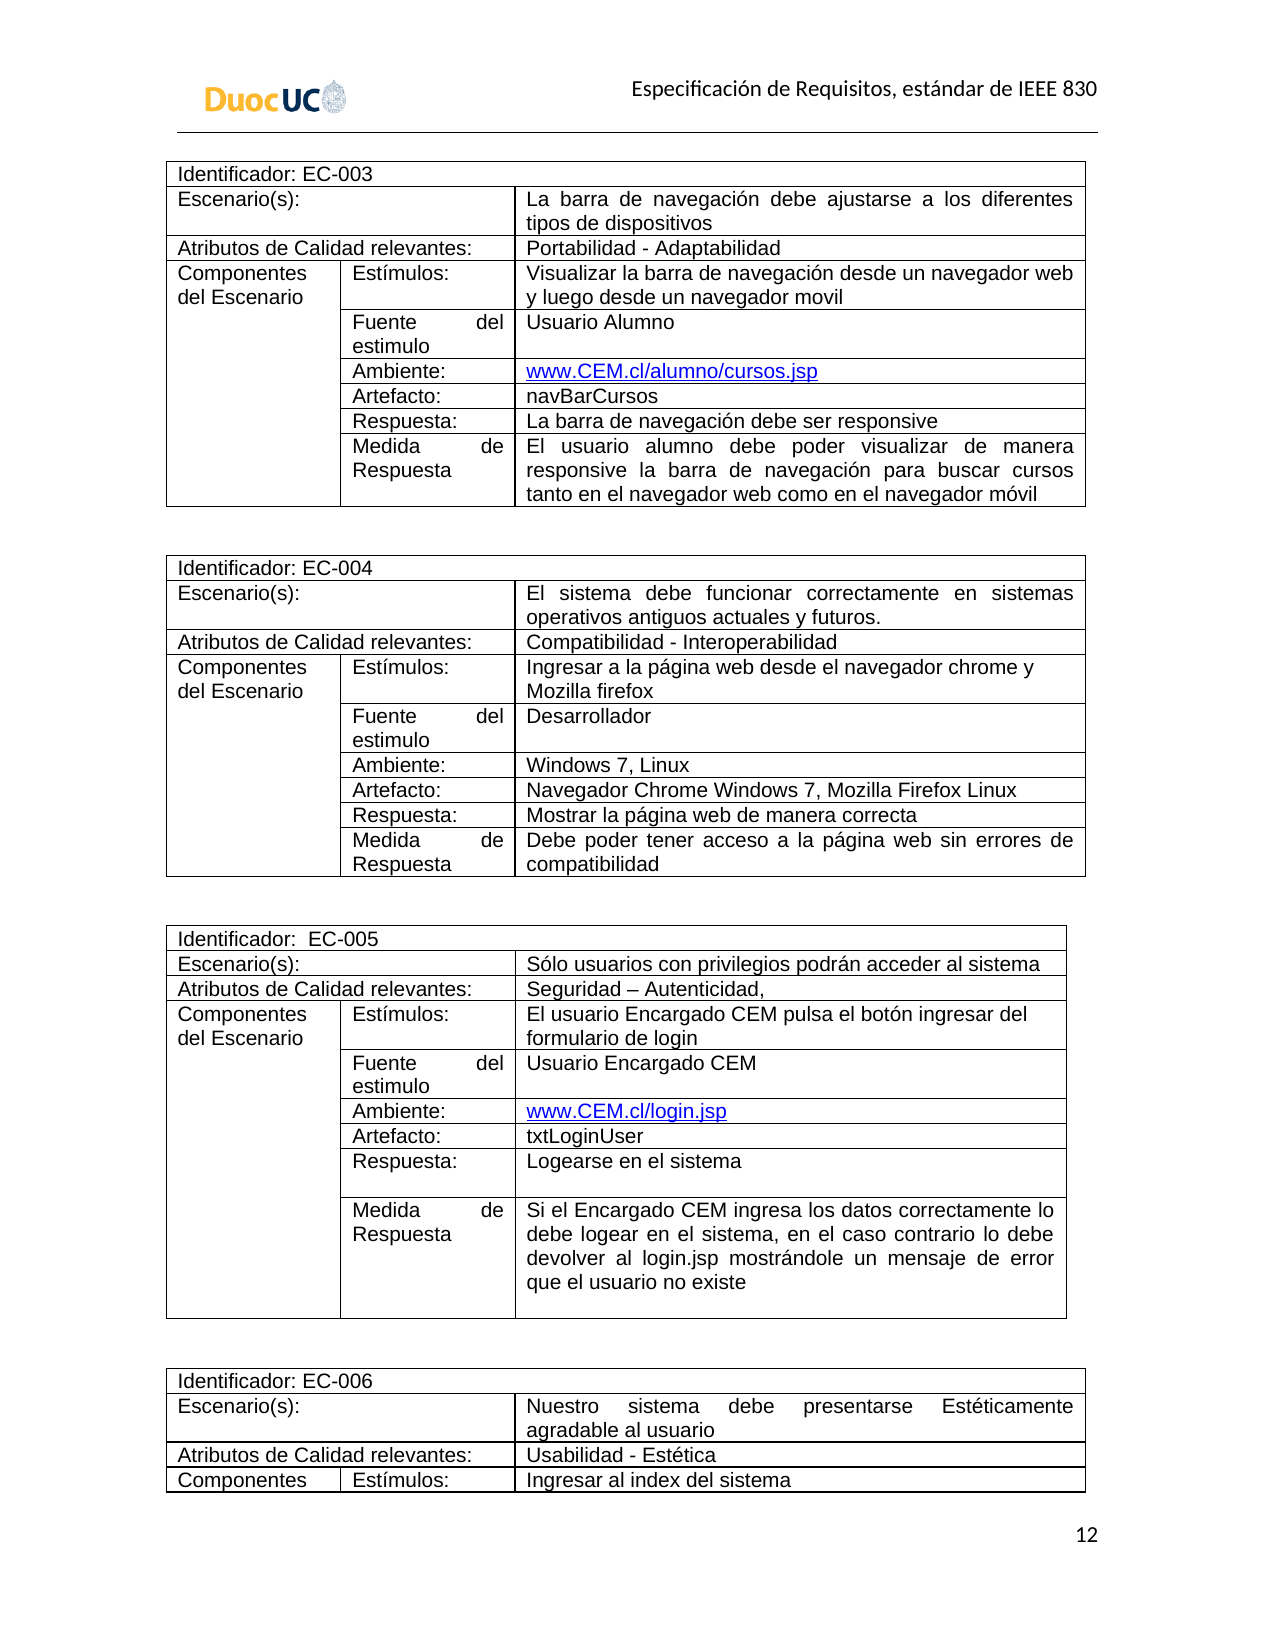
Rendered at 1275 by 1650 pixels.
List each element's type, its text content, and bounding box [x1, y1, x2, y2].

table_cell Artefacto: [341, 778, 514, 802]
table_cell Escenario(s): [167, 951, 515, 975]
table_cell Respuesta: [341, 409, 514, 433]
table_header Identificador: EC-003 [167, 162, 1085, 186]
table_cell Estímulos: [341, 1468, 514, 1491]
table_cell www.CEM.cl/alumno/cursos.jsp [516, 359, 1085, 383]
table_cell Artefacto: [341, 1124, 515, 1148]
table_cell navBarCursos [516, 384, 1085, 408]
table_cell Ambiente: [341, 1099, 515, 1123]
picture [198, 76, 351, 116]
table_cell Estímulos: [341, 261, 514, 309]
table_cell Ambiente: [341, 753, 514, 777]
table_cell Mostrar la página web de manera correcta [516, 803, 1085, 827]
table_cell Seguridad – Autenticidad, [516, 976, 1066, 1000]
table_cell Componentes del Escenario [167, 655, 340, 876]
table_cell Usabilidad - Estética [516, 1443, 1085, 1466]
table_cell Ingresar a la página web desde el navegador chrome y Mozilla firefox [516, 655, 1085, 703]
table_cell Escenario(s): [167, 1394, 514, 1441]
table_cell Escenario(s): [167, 187, 514, 235]
table_cell Respuesta: [341, 803, 514, 827]
table_cell Visualizar la barra de navegación desde un navegador web y luego desde un navegador movil [516, 261, 1085, 309]
table_header Identificador: EC-006 [167, 1369, 1085, 1392]
table_cell Artefacto: [341, 384, 514, 408]
table_cell Nuestro sistema debe presentarse Estéticamente agradable al usuario [516, 1394, 1085, 1441]
table_cell Estímulos: [341, 655, 514, 703]
table_cell El usuario Encargado CEM pulsa el botón ingresar del formulario de login [516, 1001, 1066, 1049]
table_cell Portabilidad - Adaptabilidad [516, 236, 1085, 260]
table_cell Atributos de Calidad relevantes: [167, 630, 514, 654]
table_header Identificador: EC-005 [167, 926, 1066, 950]
table_header Identificador: EC-004 [167, 556, 1085, 580]
table_cell Medida de Respuesta [341, 434, 514, 506]
table_cell Fuente del estimulo [341, 1050, 515, 1098]
table_cell Usuario Encargado CEM [516, 1050, 1066, 1098]
table_cell Componentes del Escenario [167, 1001, 340, 1318]
table_cell Ambiente: [341, 359, 514, 383]
table_cell Medida de Respuesta [341, 828, 514, 876]
table_cell txtLoginUser [516, 1124, 1066, 1148]
table_cell Windows 7, Linux [516, 753, 1085, 777]
table_cell www.CEM.cl/login.jsp [516, 1099, 1066, 1123]
table_cell Medida de Respuesta [341, 1198, 515, 1318]
table_cell Sólo usuarios con privilegios podrán acceder al sistema [516, 951, 1066, 975]
table_cell El usuario alumno debe poder visualizar de manera responsive la barra de navegación para buscar cursos tanto en el navegador web como en el navegador móvil [516, 434, 1085, 506]
table_cell Compatibilidad - Interoperabilidad [516, 630, 1085, 654]
table_cell Estímulos: [341, 1001, 515, 1049]
table_cell Atributos de Calidad relevantes: [167, 976, 515, 1000]
table_cell Usuario Alumno [516, 310, 1085, 358]
table_cell Logearse en el sistema [516, 1149, 1066, 1197]
table_cell Fuente del estimulo [341, 704, 514, 752]
table_cell La barra de navegación debe ajustarse a los diferentes tipos de dispositivos [516, 187, 1085, 235]
table_cell Ingresar al index del sistema [516, 1468, 1085, 1491]
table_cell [167, 1468, 340, 1491]
table_cell Escenario(s): [167, 581, 514, 629]
table_cell Debe poder tener acceso a la página web sin errores de compatibilidad [516, 828, 1085, 876]
table_cell Respuesta: [341, 1149, 515, 1197]
table_cell Fuente del estimulo [341, 310, 514, 358]
table_cell El sistema debe funcionar correctamente en sistemas operativos antiguos actuales y futuros. [516, 581, 1085, 629]
table_cell Componentes del Escenario [167, 261, 340, 506]
table_cell Atributos de Calidad relevantes: [167, 236, 514, 260]
table_cell La barra de navegación debe ser responsive [516, 409, 1085, 433]
table_cell Navegador Chrome Windows 7, Mozilla Firefox Linux [516, 778, 1085, 802]
table_cell Si el Encargado CEM ingresa los datos correctamente lo debe logear en el sistema, en el caso contrario lo debe devolver al login.jsp mostrándole un mensaje de error que el usuario no existe [516, 1198, 1066, 1318]
table_cell Atributos de Calidad relevantes: [167, 1443, 514, 1466]
table_cell Desarrollador [516, 704, 1085, 752]
